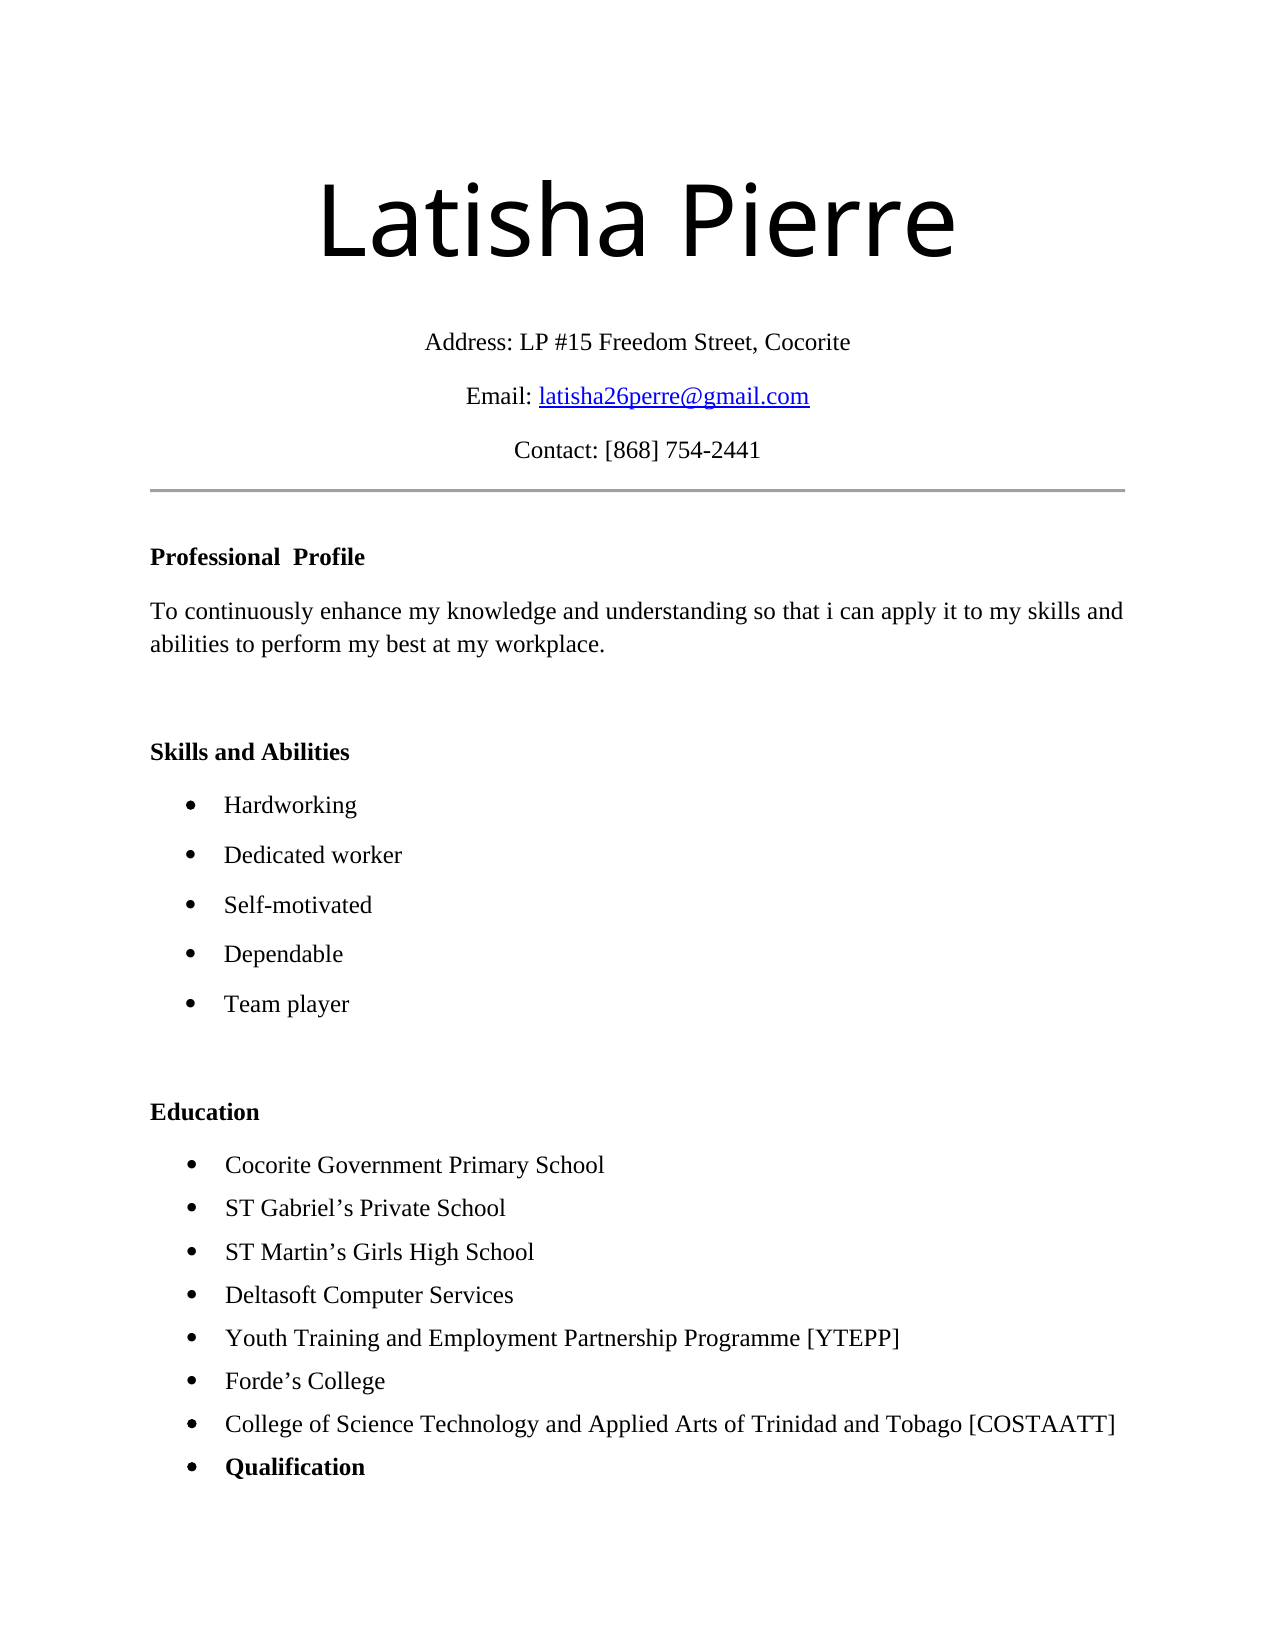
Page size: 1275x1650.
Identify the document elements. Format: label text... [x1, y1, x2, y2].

list Qualification [187, 1452, 1125, 1481]
text To continuously enhance my knowledge and understanding so that i can apply it to my skills and abilities to perform my best at my workplace. [150, 596, 1125, 658]
text Contact: [868] 754-2441 [150, 435, 1125, 464]
list Dependable [186, 939, 1125, 968]
list ST Gabriel’s Private School [187, 1193, 1125, 1222]
text Education [150, 1097, 1125, 1125]
text Address: LP #15 Freedom Street, Cocorite [150, 327, 1125, 356]
list Hardworking [186, 791, 1125, 819]
list Team player [186, 989, 1125, 1018]
list ST Martin’s Girls High School [187, 1237, 1125, 1265]
text Skills and Abilities [150, 737, 1125, 765]
list Dedicated worker [186, 840, 1125, 869]
text Latisha Pierre [150, 150, 1125, 286]
text Email: latisha26perre@gmail.com [150, 381, 1125, 410]
list College of Science Technology and Applied Arts of Trinidad and Tobago [COSTAATT] [187, 1409, 1125, 1438]
list Deltasoft Computer Services [187, 1280, 1125, 1308]
list Self-motivated [186, 890, 1125, 918]
text Professional Profile [150, 542, 1125, 571]
list Youth Training and Employment Partnership Programme [YTEPP] [187, 1323, 1125, 1352]
list Cocorite Government Primary School [187, 1150, 1125, 1179]
list Forde’s College [187, 1366, 1125, 1395]
